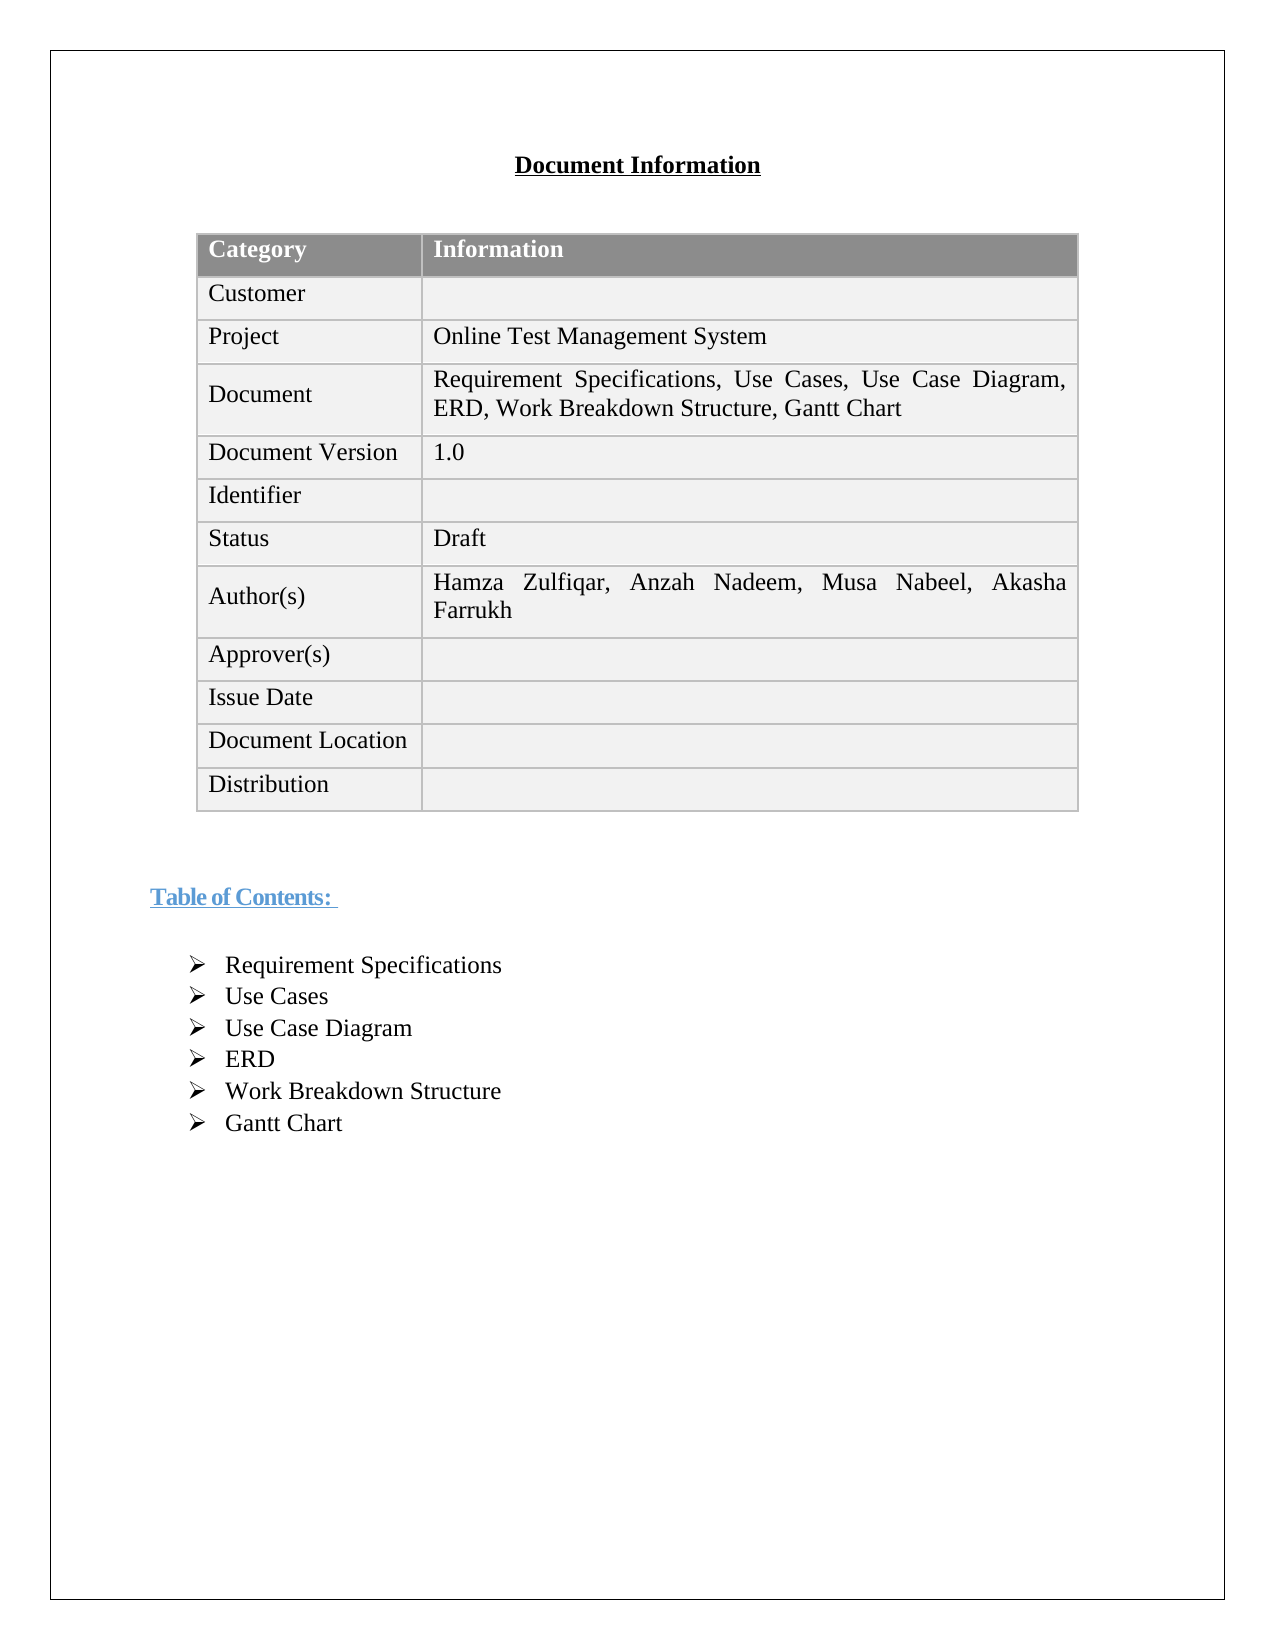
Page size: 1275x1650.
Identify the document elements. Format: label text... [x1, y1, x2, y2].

list Requirement Specifications [187, 950, 1125, 978]
table_header Category [198, 235, 421, 276]
list Use Case Diagram [187, 1013, 1125, 1042]
list Use Cases [187, 981, 1125, 1010]
table_header Information [423, 235, 1077, 276]
table_cell Customer [198, 278, 421, 319]
list Gantt Chart [187, 1108, 1125, 1136]
table_cell [423, 278, 1077, 319]
table_cell Issue Date [198, 682, 421, 723]
table_cell Distribution [198, 769, 421, 810]
table_cell [423, 639, 1077, 680]
table_cell Author(s) [198, 567, 421, 637]
table_cell Status [198, 523, 421, 564]
table_cell [423, 725, 1077, 767]
title Table of Contents: [150, 882, 1125, 911]
text Document Information [150, 150, 1125, 179]
list Work Breakdown Structure [187, 1076, 1125, 1105]
table_cell Approver(s) [198, 639, 421, 680]
table_cell Document Version [198, 437, 421, 478]
table_cell [423, 682, 1077, 723]
table_cell Requirement Specifications, Use Cases, Use Case Diagram, ERD, Work Breakdown Structure, Gantt Chart [423, 365, 1077, 434]
table_cell Document Location [198, 725, 421, 767]
list ERD [187, 1044, 1125, 1073]
table_cell Project [198, 321, 421, 362]
table_cell [423, 769, 1077, 810]
table_cell Online Test Management System [423, 321, 1077, 362]
table_cell Draft [423, 523, 1077, 564]
table_cell 1.0 [423, 437, 1077, 478]
table_cell Hamza Zulfiqar, Anzah Nadeem, Musa Nabeel, Akasha Farrukh [423, 567, 1077, 637]
table_cell Identifier [198, 480, 421, 521]
table_cell Document [198, 365, 421, 434]
table_cell [423, 480, 1077, 521]
